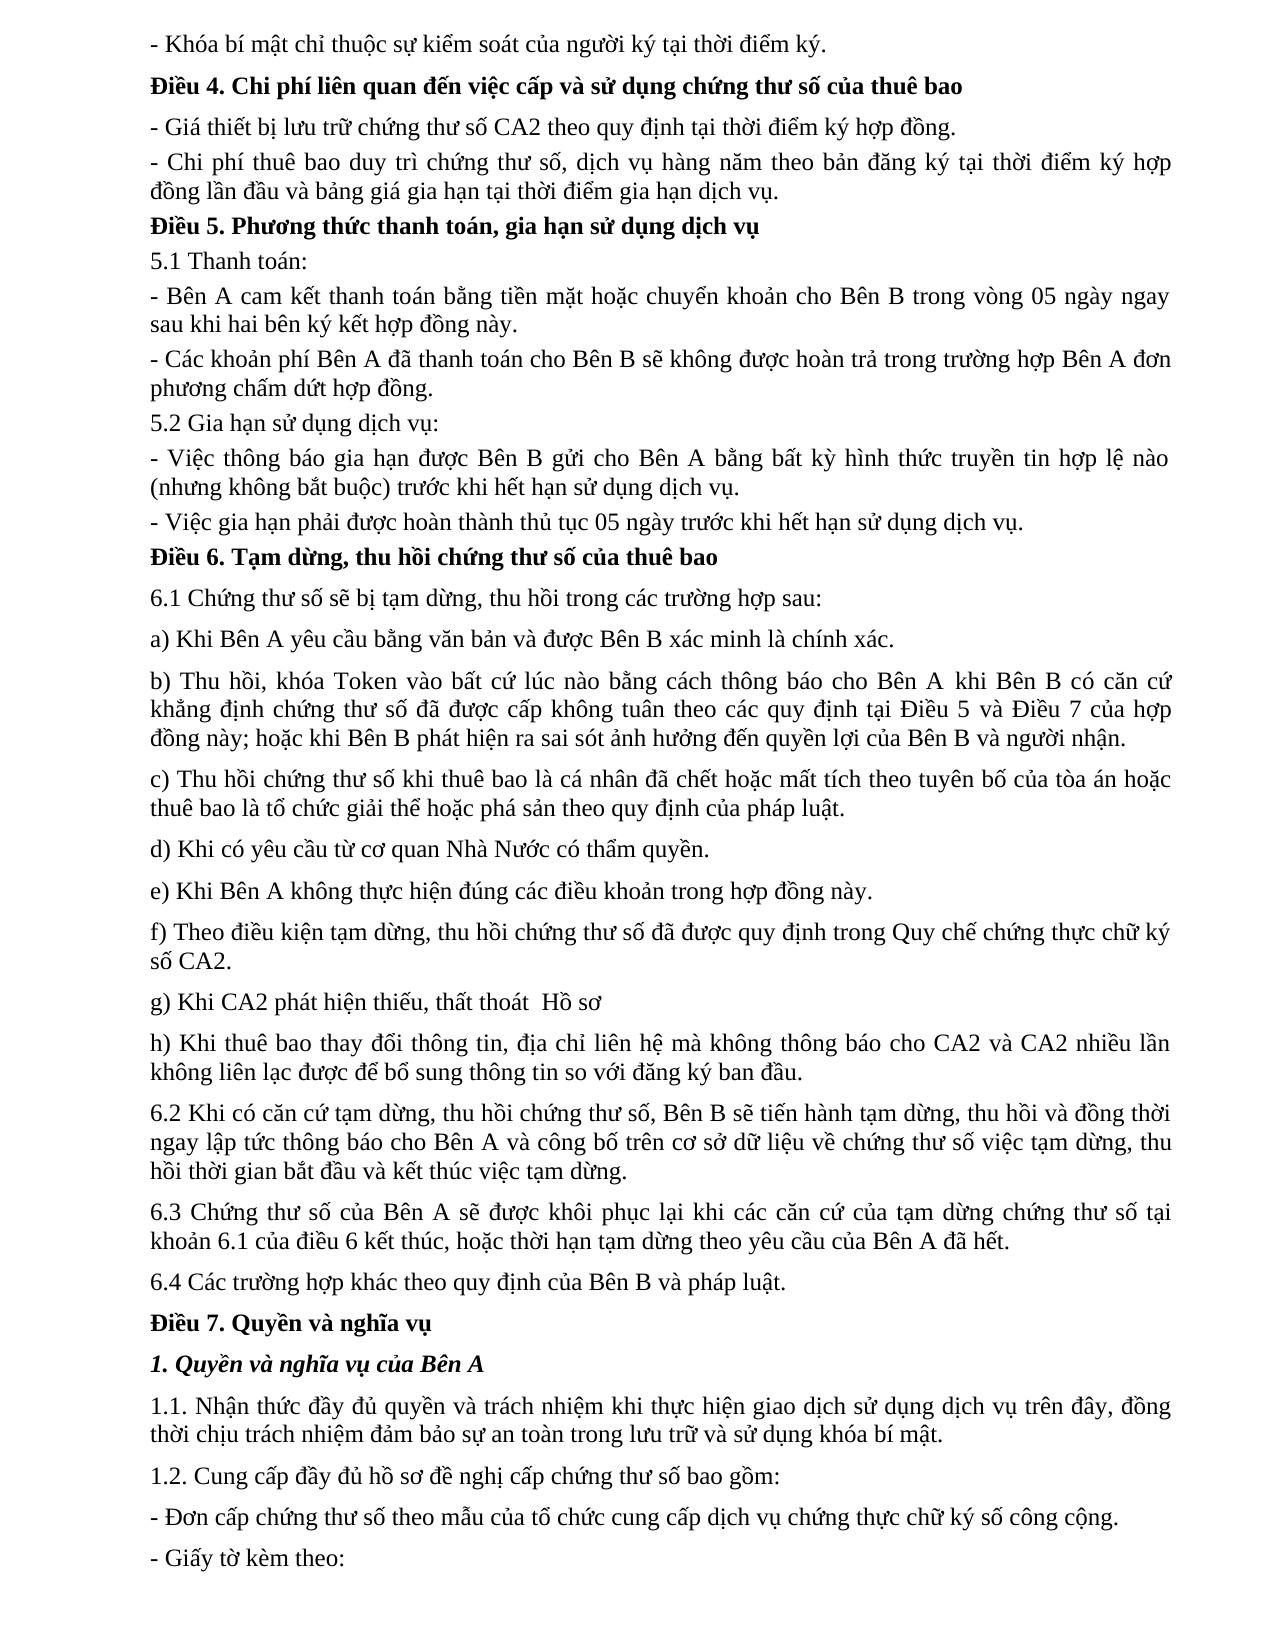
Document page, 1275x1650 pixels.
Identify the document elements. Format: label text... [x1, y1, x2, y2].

text d) Khi có yêu cầu từ cơ quan Nhà Nước có thẩm quyền. [150, 834, 1172, 863]
text - Giá thiết bị lưu trữ chứng thư số CA2 theo quy định tại thời điểm ký hợp đồng. [150, 112, 1152, 141]
text - Việc gia hạn phải được hoàn thành thủ tục 05 ngày trước khi hết hạn sử dụng dịch vụ. [150, 507, 1171, 536]
text - Việc thông báo gia hạn được Bên B gửi cho Bên A bằng bất kỳ hình thức truyền tin hợp lệ nào (nhưng không bắt buộc) trước khi hết hạn sử dụng dịch vụ. [150, 443, 1171, 501]
text Điều 5. Phương thức thanh toán, gia hạn sử dụng dịch vụ [150, 211, 1152, 239]
text - Khóa bí mật chỉ thuộc sự kiểm soát của người ký tại thời điểm ký. [150, 29, 1172, 58]
text e) Khi Bên A không thực hiện đúng các điều khoản trong hợp đồng này. [150, 876, 1172, 904]
text 6.1 Chứng thư số sẽ bị tạm dừng, thu hồi trong các trường hợp sau: [150, 583, 1172, 612]
text 6.2 Khi có căn cứ tạm dừng, thu hồi chứng thư số, Bên B sẽ tiến hành tạm dừng, thu hồi và đồng thời ngay lập tức thông báo cho Bên A và công bố trên cơ sở dữ liệu về chứng thư số việc tạm dừng, thu hồi thời gian bắt đầu và kết thúc việc tạm dừng. [150, 1098, 1172, 1184]
text - Bên A cam kết thanh toán bằng tiền mặt hoặc chuyển khoản cho Bên B trong vòng 05 ngày ngay sau khi hai bên ký kết hợp đồng này. [150, 281, 1171, 338]
text - Giấy tờ kèm theo: [150, 1543, 1172, 1572]
text 1. Quyền và nghĩa vụ của Bên A [150, 1349, 1172, 1378]
text b) Thu hồi, khóa Token vào bất cứ lúc nào bằng cách thông báo cho Bên A khi Bên B có căn cứ khẳng định chứng thư số đã được cấp không tuân theo các quy định tại Điều 5 và Điều 7 của hợp đồng này; hoặc khi Bên B phát hiện ra sai sót ảnh hưởng đến quyền lợi của Bên B và người nhận. [150, 666, 1172, 752]
text h) Khi thuê bao thay đổi thông tin, địa chỉ liên hệ mà không thông báo cho CA2 và CA2 nhiều lần không liên lạc được để bổ sung thông tin so với đăng ký ban đầu. [150, 1028, 1172, 1086]
text - Chi phí thuê bao duy trì chứng thư số, dịch vụ hàng năm theo bản đăng ký tại thời điểm ký hợp đồng lần đầu và bảng giá gia hạn tại thời điểm gia hạn dịch vụ. [150, 147, 1171, 204]
text Điều 7. Quyền và nghĩa vụ [150, 1308, 1172, 1337]
text a) Khi Bên A yêu cầu bằng văn bản và được Bên B xác minh là chính xác. [150, 624, 1172, 653]
text 6.3 Chứng thư số của Bên A sẽ được khôi phục lại khi các căn cứ của tạm dừng chứng thư số tại khoản 6.1 của điều 6 kết thúc, hoặc thời hạn tạm dừng theo yêu cầu của Bên A đã hết. [150, 1197, 1172, 1254]
text - Đơn cấp chứng thư số theo mẫu của tổ chức cung cấp dịch vụ chứng thực chữ ký số công cộng. [150, 1502, 1172, 1531]
text Điều 4. Chi phí liên quan đến việc cấp và sử dụng chứng thư số của thuê bao [150, 71, 1172, 99]
text 5.2 Gia hạn sử dụng dịch vụ: [150, 408, 1171, 437]
text c) Thu hồi chứng thư số khi thuê bao là cá nhân đã chết hoặc mất tích theo tuyên bố của tòa án hoặc thuê bao là tổ chức giải thể hoặc phá sản theo quy định của pháp luật. [150, 764, 1172, 822]
text 1.1. Nhận thức đầy đủ quyền và trách nhiệm khi thực hiện giao dịch sử dụng dịch vụ trên đây, đồng thời chịu trách nhiệm đảm bảo sự an toàn trong lưu trữ và sử dụng khóa bí mật. [150, 1391, 1172, 1448]
text 1.2. Cung cấp đầy đủ hồ sơ đề nghị cấp chứng thư số bao gồm: [150, 1461, 1172, 1489]
text - Các khoản phí Bên A đã thanh toán cho Bên B sẽ không được hoàn trả trong trường hợp Bên A đơn phương chấm dứt hợp đồng. [150, 344, 1171, 402]
text 5.1 Thanh toán: [150, 246, 1152, 274]
text g) Khi CA2 phát hiện thiếu, thất thoát Hồ sơ [150, 987, 1172, 1016]
text Điều 6. Tạm dừng, thu hồi chứng thư số của thuê bao [150, 542, 1172, 571]
text f) Theo điều kiện tạm dừng, thu hồi chứng thư số đã được quy định trong Quy chế chứng thực chữ ký số CA2. [150, 917, 1172, 974]
text 6.4 Các trường hợp khác theo quy định của Bên B và pháp luật. [150, 1267, 1172, 1296]
